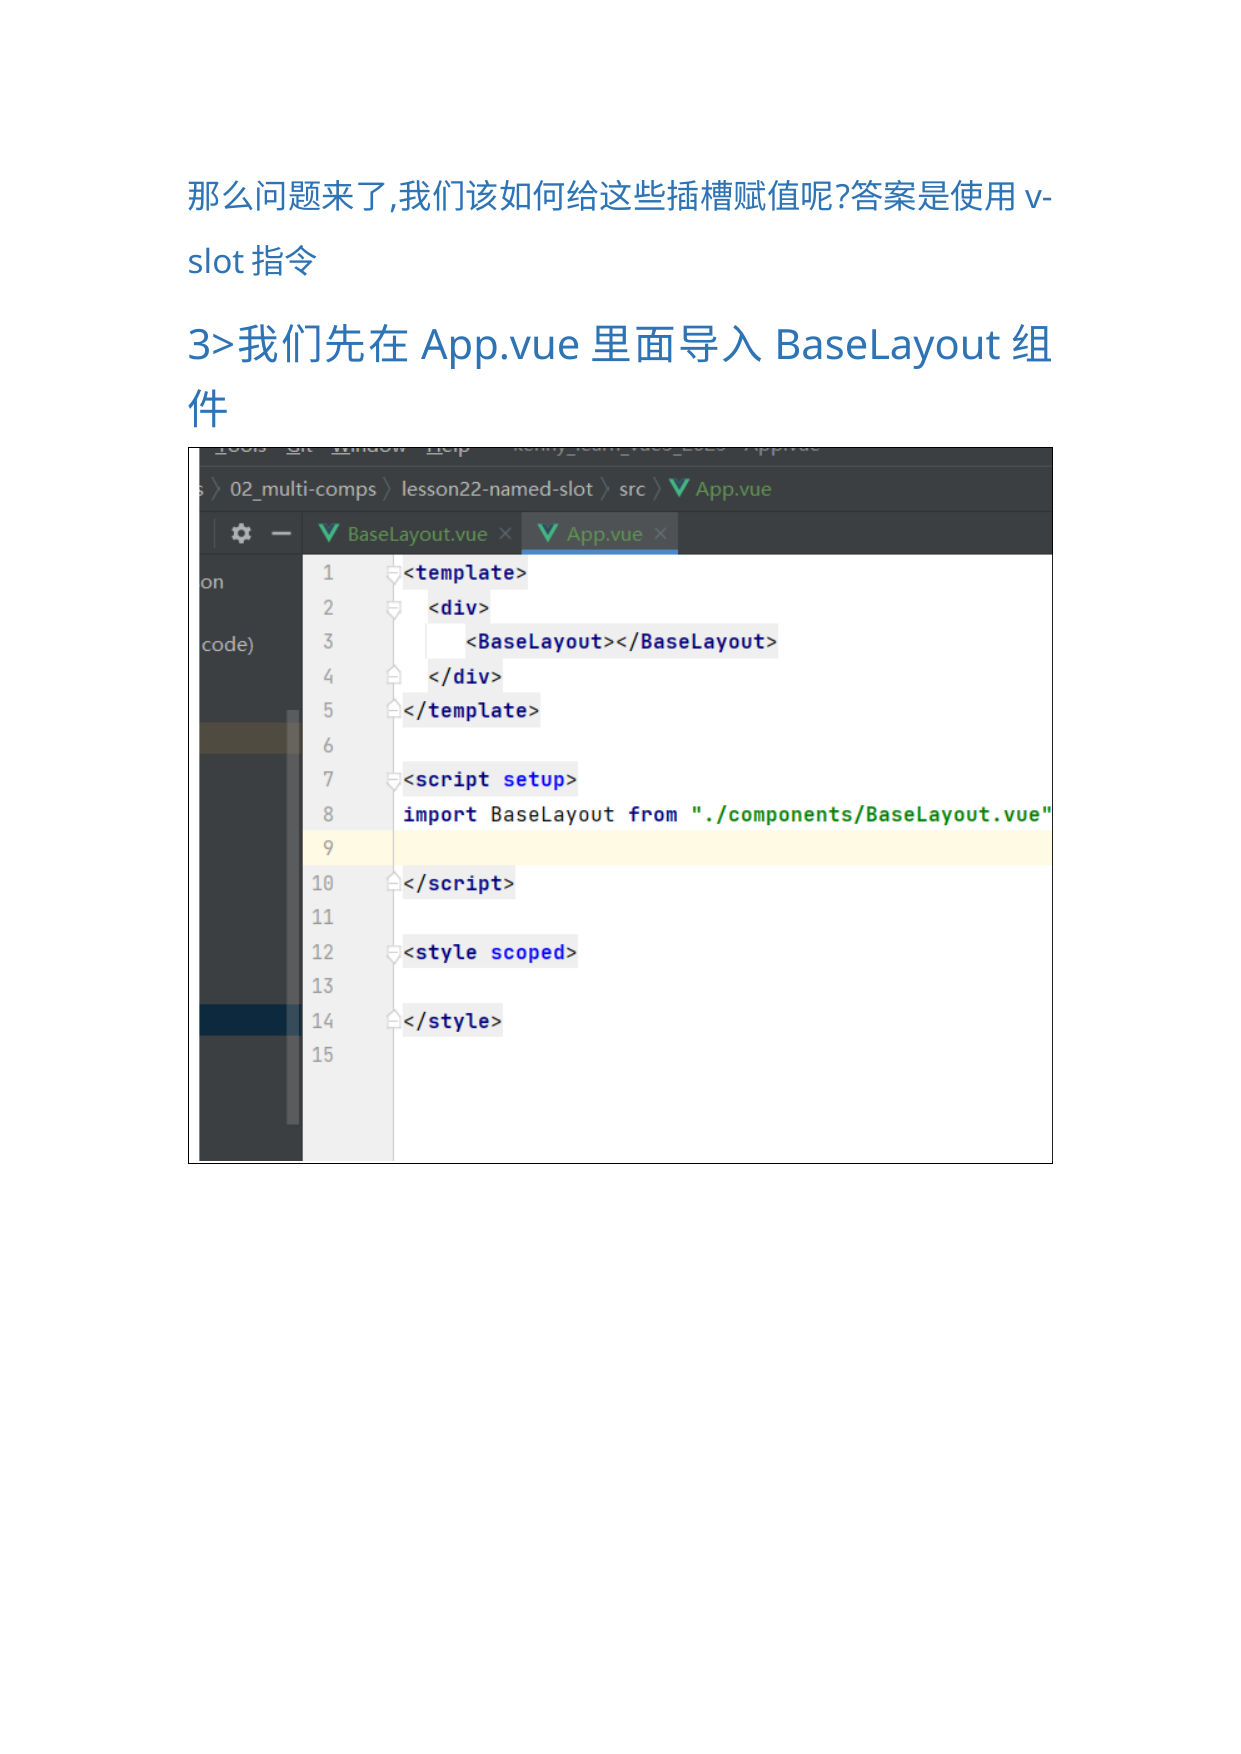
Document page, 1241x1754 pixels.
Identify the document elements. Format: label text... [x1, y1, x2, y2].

picture [199, 448, 1053, 1161]
table_header [189, 448, 1052, 1163]
subtitle 那么问题来了,我们该如何给这些插槽赋值呢?答案是使用v-slot指令 [187, 162, 1053, 292]
subtitle 3>我们先在App.vue里面导入BaseLayout组件 [187, 309, 1053, 439]
